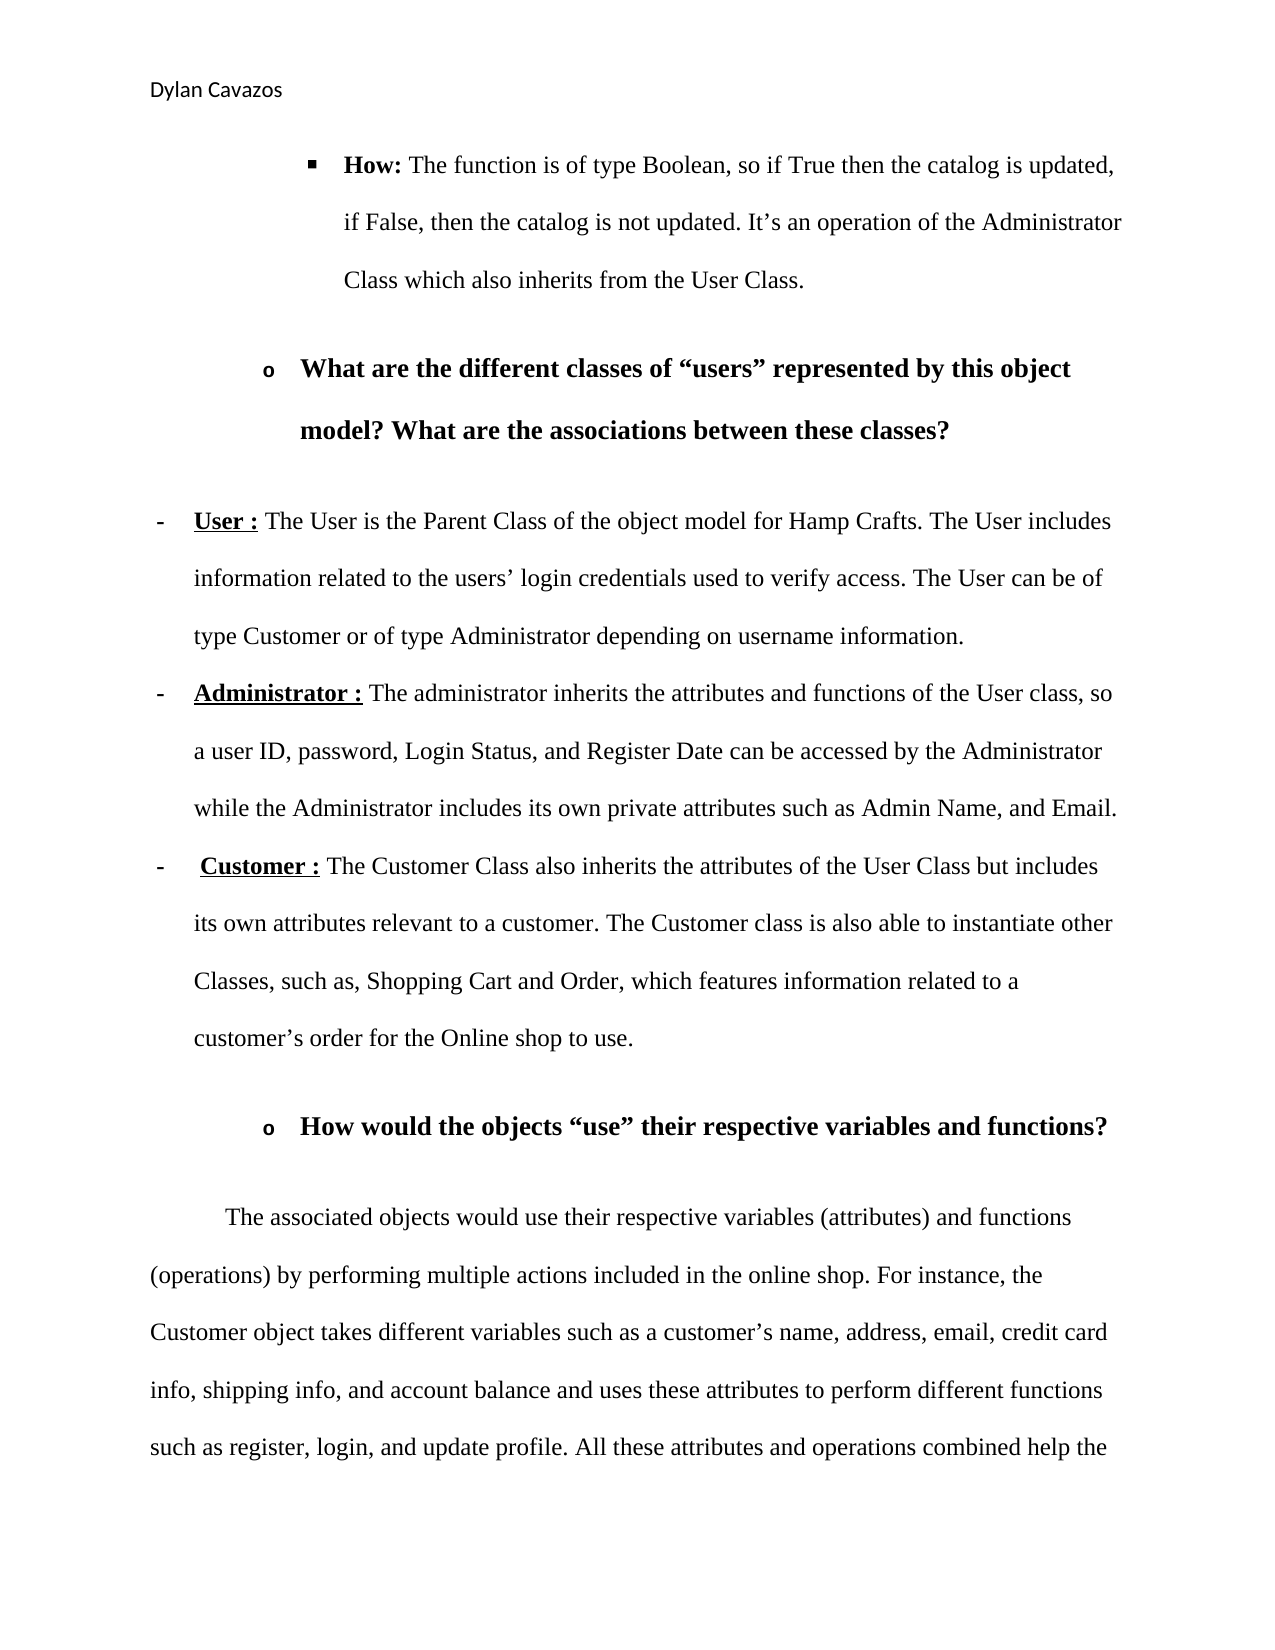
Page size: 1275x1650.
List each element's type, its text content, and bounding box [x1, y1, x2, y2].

list Administrator : The administrator inherits the attributes and functions of the User class, so a user ID, password, Login Status, and Register Date can be accessed by the Administrator while the Administrator includes its own private attributes such as Admin Name, and Email. [156, 678, 1125, 822]
list User : The User is the Parent Class of the object model for Hamp Crafts. The User includes information related to the users’ login credentials used to verify access. The User can be of type Customer or of type Administrator depending on username information. [156, 506, 1125, 649]
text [150, 1202, 1125, 1461]
list How: The function is of type Boolean, so if True then the catalog is updated, if False, then the catalog is not updated. It’s an operation of the Administrator Class which also inherits from the User Class. [306, 150, 1125, 294]
list Customer : The Customer Class also inherits the attributes of the User Class but includes its own attributes relevant to a customer. The Customer class is also able to instantiate other Classes, such as, Shopping Cart and Order, which features information related to a customer’s order for the Online shop to use. [156, 851, 1125, 1052]
list How would the objects “use” their respective variables and functions? [262, 1110, 1125, 1142]
list What are the different classes of “users” represented by this object model? What are the associations between these classes? [262, 352, 1125, 446]
